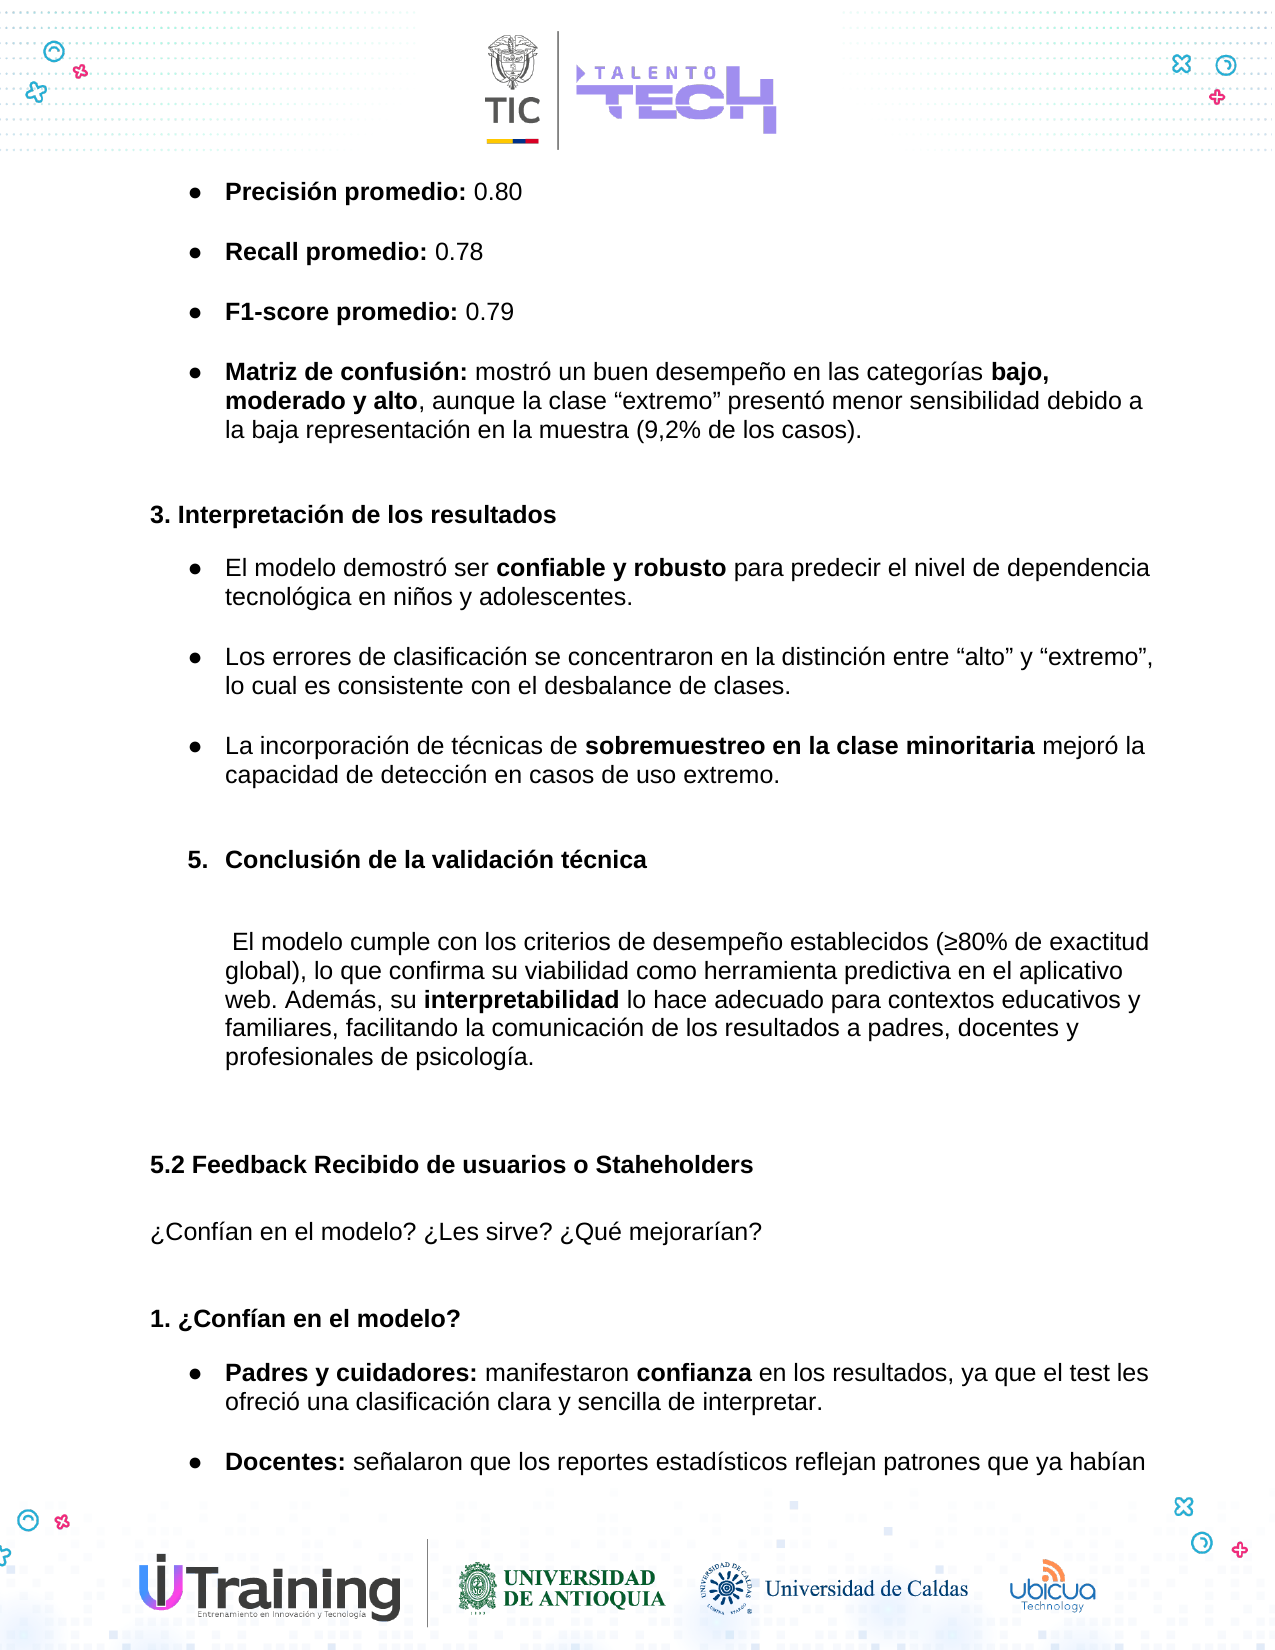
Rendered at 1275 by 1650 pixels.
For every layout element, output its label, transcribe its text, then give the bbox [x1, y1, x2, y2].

subtitle 5.2 Feedback Recibido de usuarios o Staheholders [150, 1150, 1162, 1178]
list Recall promedio: 0.78 [187, 237, 1162, 297]
list Precisión promedio: 0.80 [187, 177, 1162, 237]
list Padres y cuidadores: manifestaron confianza en los resultados, ya que el test les ofreció una clasificación clara y sencilla de interpretar. [187, 1358, 1162, 1447]
picture [0, 1, 1272, 180]
list Conclusión de la validación técnica [187, 845, 1162, 873]
list F1-score promedio: 0.79 [187, 297, 1162, 357]
text ¿Confían en el modelo? ¿Les sirve? ¿Qué mejorarían? [150, 1217, 1162, 1246]
list La incorporación de técnicas de sobremuestreo en la clase minoritaria mejoró la capacidad de detección en casos de uso extremo. [187, 731, 1162, 820]
picture [0, 1487, 1275, 1650]
text 3. Interpretación de los resultados [150, 500, 1162, 528]
text 1. ¿Confían en el modelo? [150, 1304, 1162, 1333]
list Matriz de confusión: mostró un buen desempeño en las categorías bajo, moderado y alto, aunque la clase “extremo” presentó menor sensibilidad debido a la baja representación en la muestra (9,2% de los casos). [187, 357, 1162, 475]
list El modelo demostró ser confiable y robusto para predecir el nivel de dependencia tecnológica en niños y adolescentes. [187, 553, 1162, 642]
list Los errores de clasificación se concentraron en la distinción entre “alto” y “extremo”, lo cual es consistente con el desbalance de clases. [187, 642, 1162, 731]
list interpretabilidad lo hace adecuado para contextos educativos y familiares, facilitando la comunicación de los resultados a padres, docentes y profesionales de psicología. [225, 898, 1162, 1071]
list Docentes: señalaron que los reportes estadísticos reflejan patrones que ya habían observado en el aula, lo que reforzó su credibilidad. [187, 1447, 1162, 1475]
